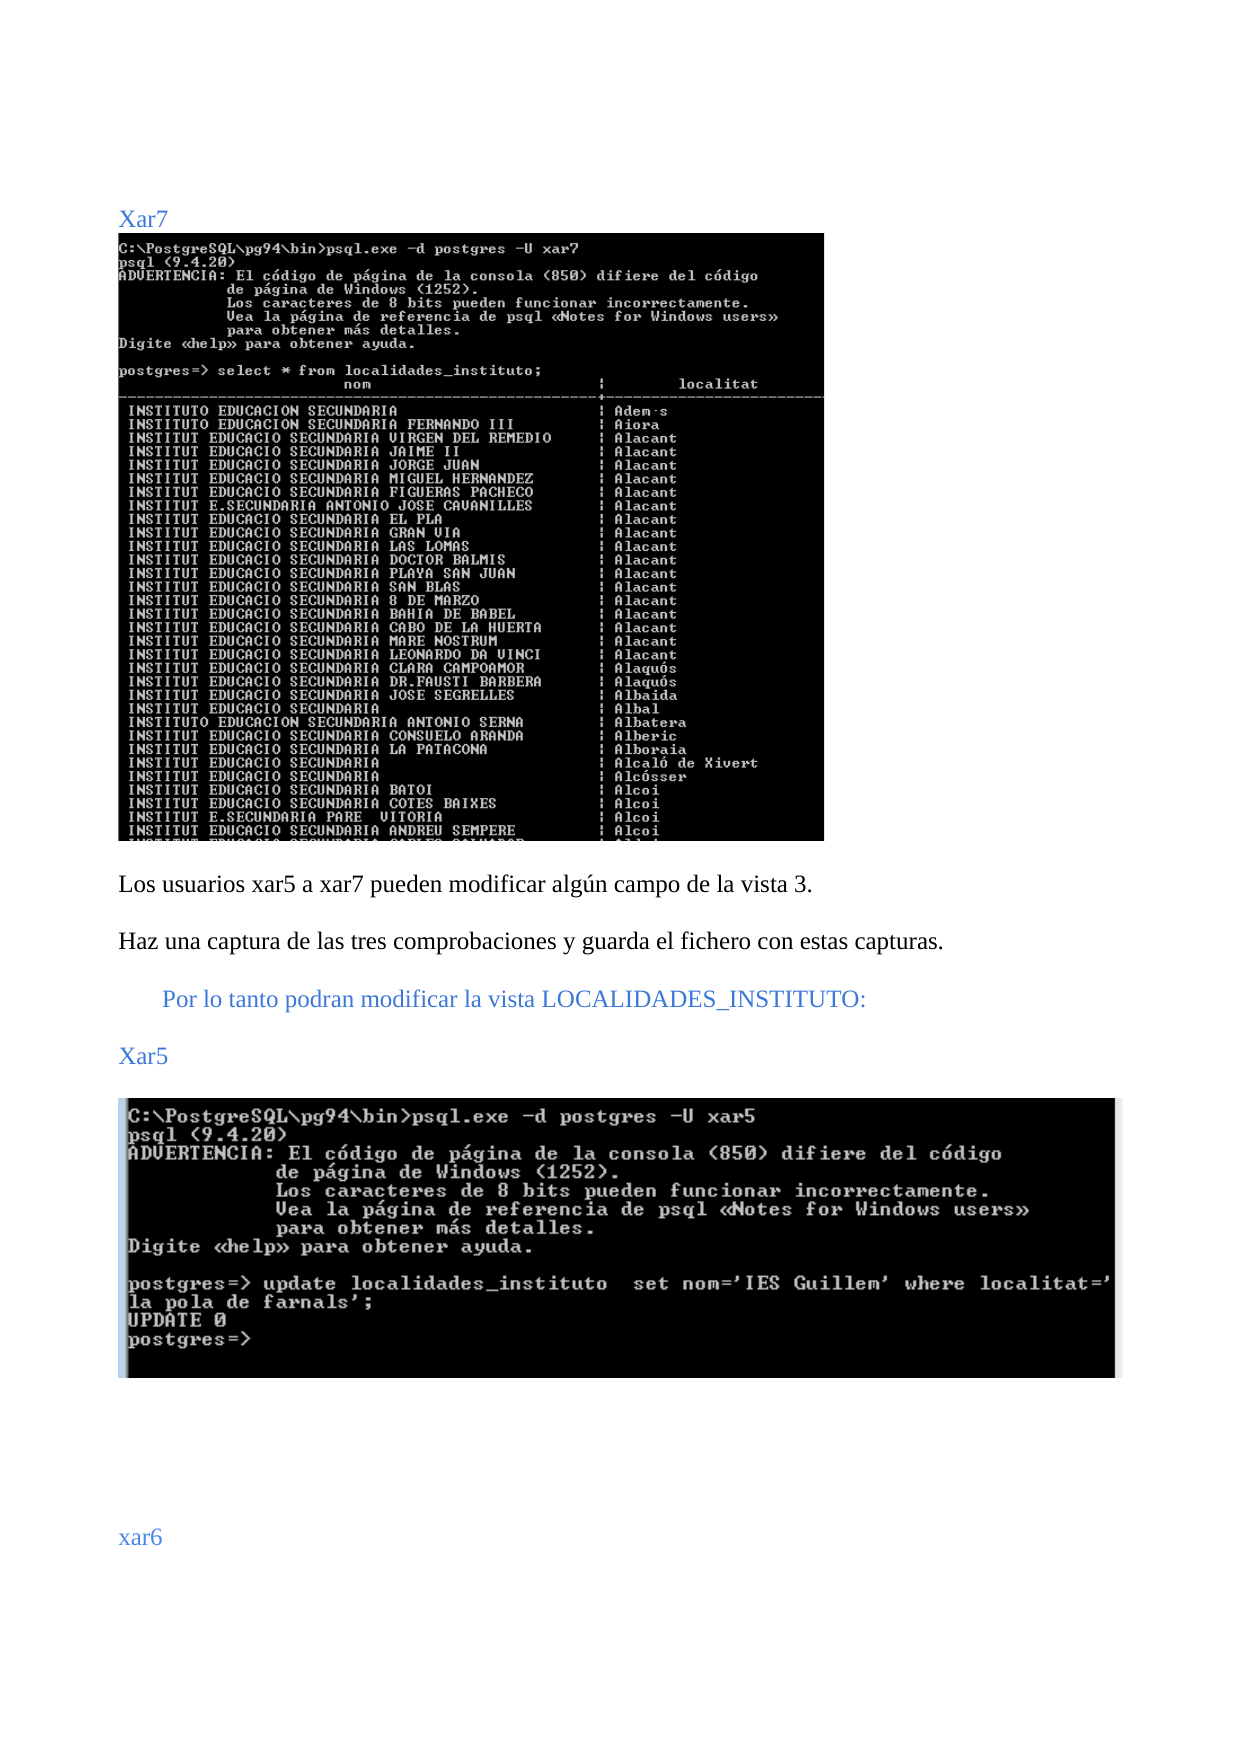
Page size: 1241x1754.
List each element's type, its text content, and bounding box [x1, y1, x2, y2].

picture [118, 1098, 1123, 1378]
text Xar7 [118, 204, 1122, 233]
text Haz una captura de las tres comprobaciones y guarda el fichero con estas capturas. [118, 926, 1122, 955]
text Por lo tanto podran modificar la vista LOCALIDADES_INSTITUTO: [162, 984, 1122, 1013]
picture [118, 233, 825, 841]
text xar6 [118, 1522, 1122, 1551]
text Xar5 [118, 1041, 1122, 1070]
text Los usuarios xar5 a xar7 pueden modificar algún campo de la vista 3. [118, 869, 1122, 898]
